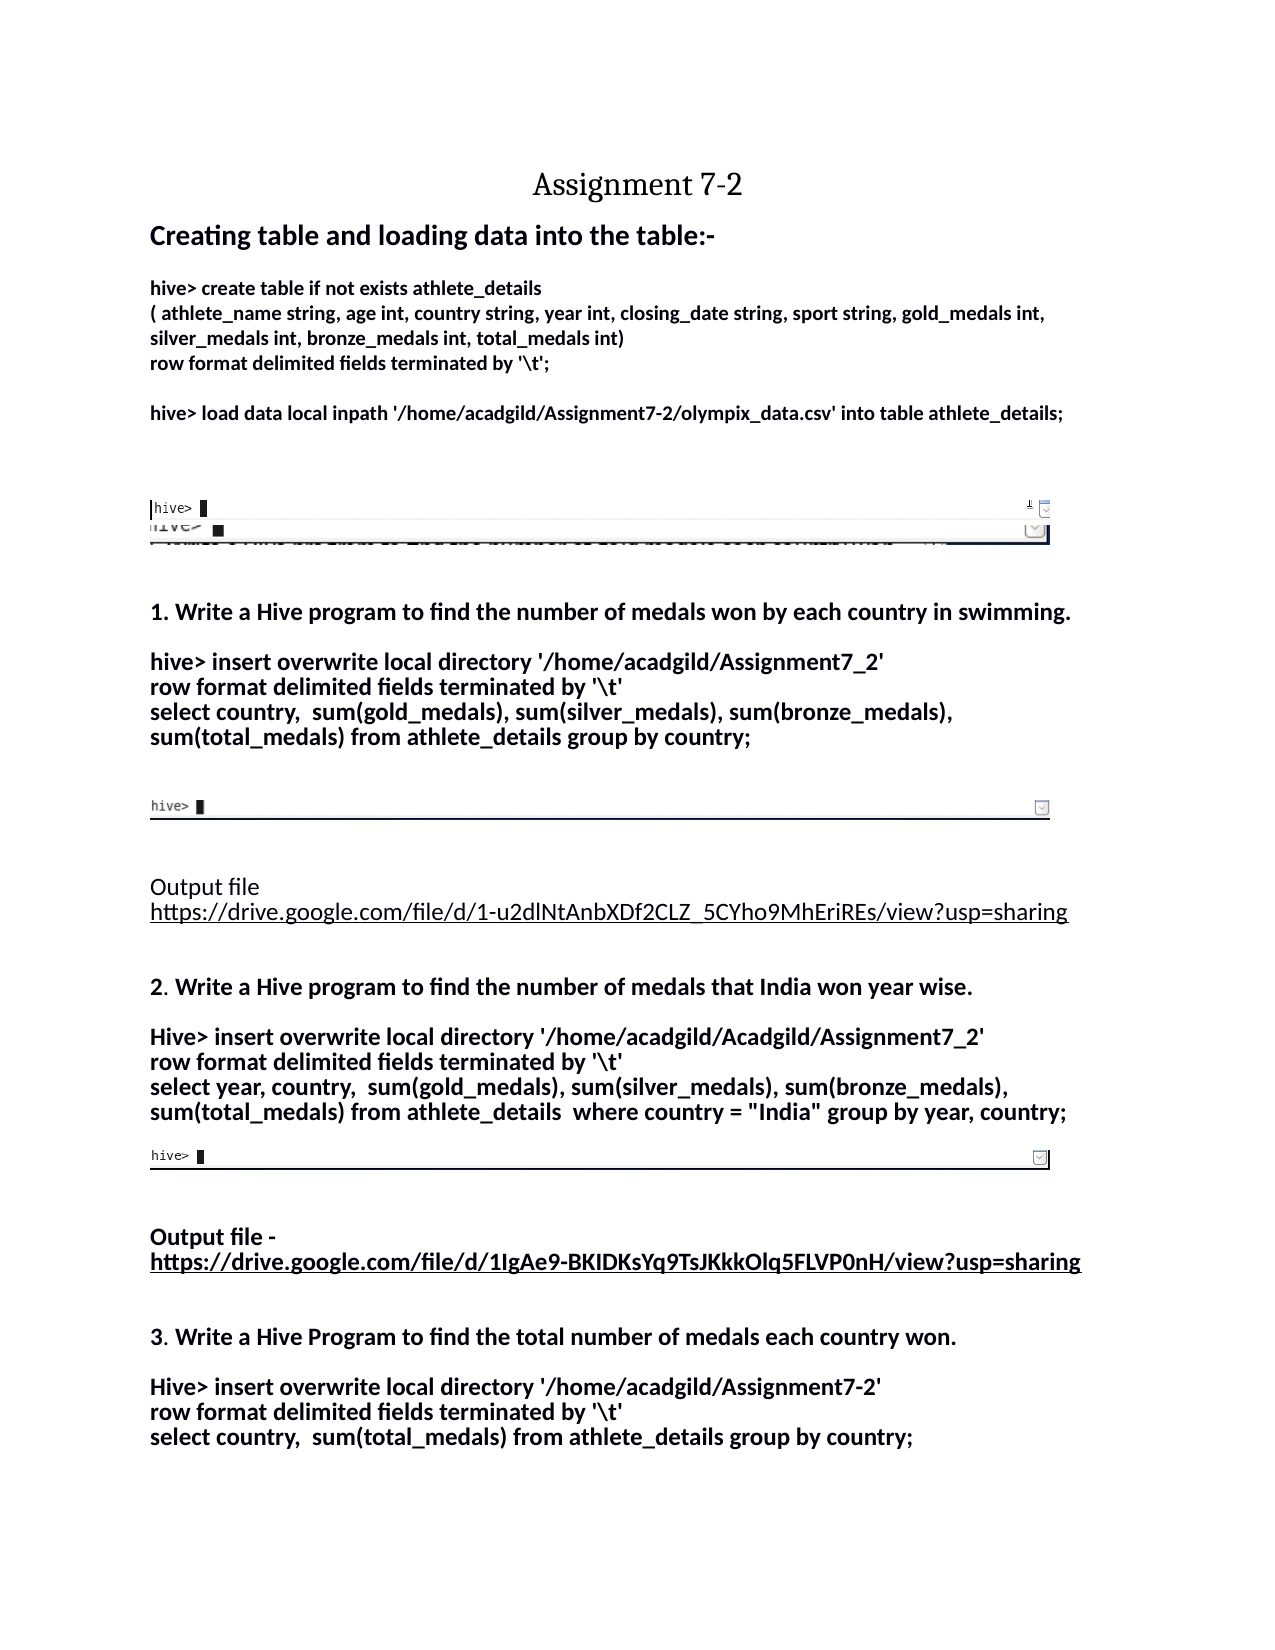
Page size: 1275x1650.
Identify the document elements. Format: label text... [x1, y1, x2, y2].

text https://drive.google.com/file/d/1IgAe9-BKIDKsYq9TsJKkkOlq5FLVP0nH/view?usp=sharing [150, 1250, 1125, 1275]
text hive> insert overwrite local directory '/home/acadgild/Assignment7_2' [150, 650, 1125, 675]
text silver_medals int, bronze_medals int, total_medals int) [150, 325, 1125, 350]
text 2. Write a Hive program to find the number of medals that India won year wise. [150, 975, 1125, 1000]
text https://drive.google.com/file/d/1-u2dlNtAnbXDf2CLZ_5CYho9MhEriREs/view?usp=sharing [150, 900, 1125, 925]
text Hive> insert overwrite local directory '/home/acadgild/Assignment7-2' [150, 1375, 1125, 1400]
text select country, sum(total_medals) from athlete_details group by country; [150, 1425, 1125, 1450]
text Hive> insert overwrite local directory '/home/acadgild/Acadgild/Assignment7_2' [150, 1025, 1125, 1050]
text 3. Write a Hive Program to find the total number of medals each country won. [150, 1325, 1125, 1350]
text row format delimited fields terminated by '\t' [150, 675, 1125, 700]
text Assignment 7-2 [150, 175, 1125, 200]
text hive> load data local inpath '/home/acadgild/Assignment7-2/olympix_data.csv' into table athlete_details; [150, 400, 1125, 425]
text select year, country, sum(gold_medals), sum(silver_medals), sum(bronze_medals), sum(total_medals) from athlete_details where country = "India" group by year, country; [150, 1075, 1125, 1125]
text Output file - [150, 1225, 1125, 1250]
text Output file [150, 875, 1125, 900]
text row format delimited fields terminated by '\t'; [150, 350, 1125, 375]
text select country, sum(gold_medals), sum(silver_medals), sum(bronze_medals), sum(total_medals) from athlete_details group by country; [150, 700, 1125, 750]
text hive> create table if not exists athlete_details [150, 275, 1125, 300]
text ( athlete_name string, age int, country string, year int, closing_date string, sport string, gold_medals int, [150, 300, 1125, 325]
text Creating table and loading data into the table:- [150, 225, 1125, 250]
text 1. Write a Hive program to find the number of medals won by each country in swimming. [150, 600, 1125, 625]
text row format delimited fields terminated by '\t' [150, 1050, 1125, 1075]
text row format delimited fields terminated by '\t' [150, 1400, 1125, 1425]
